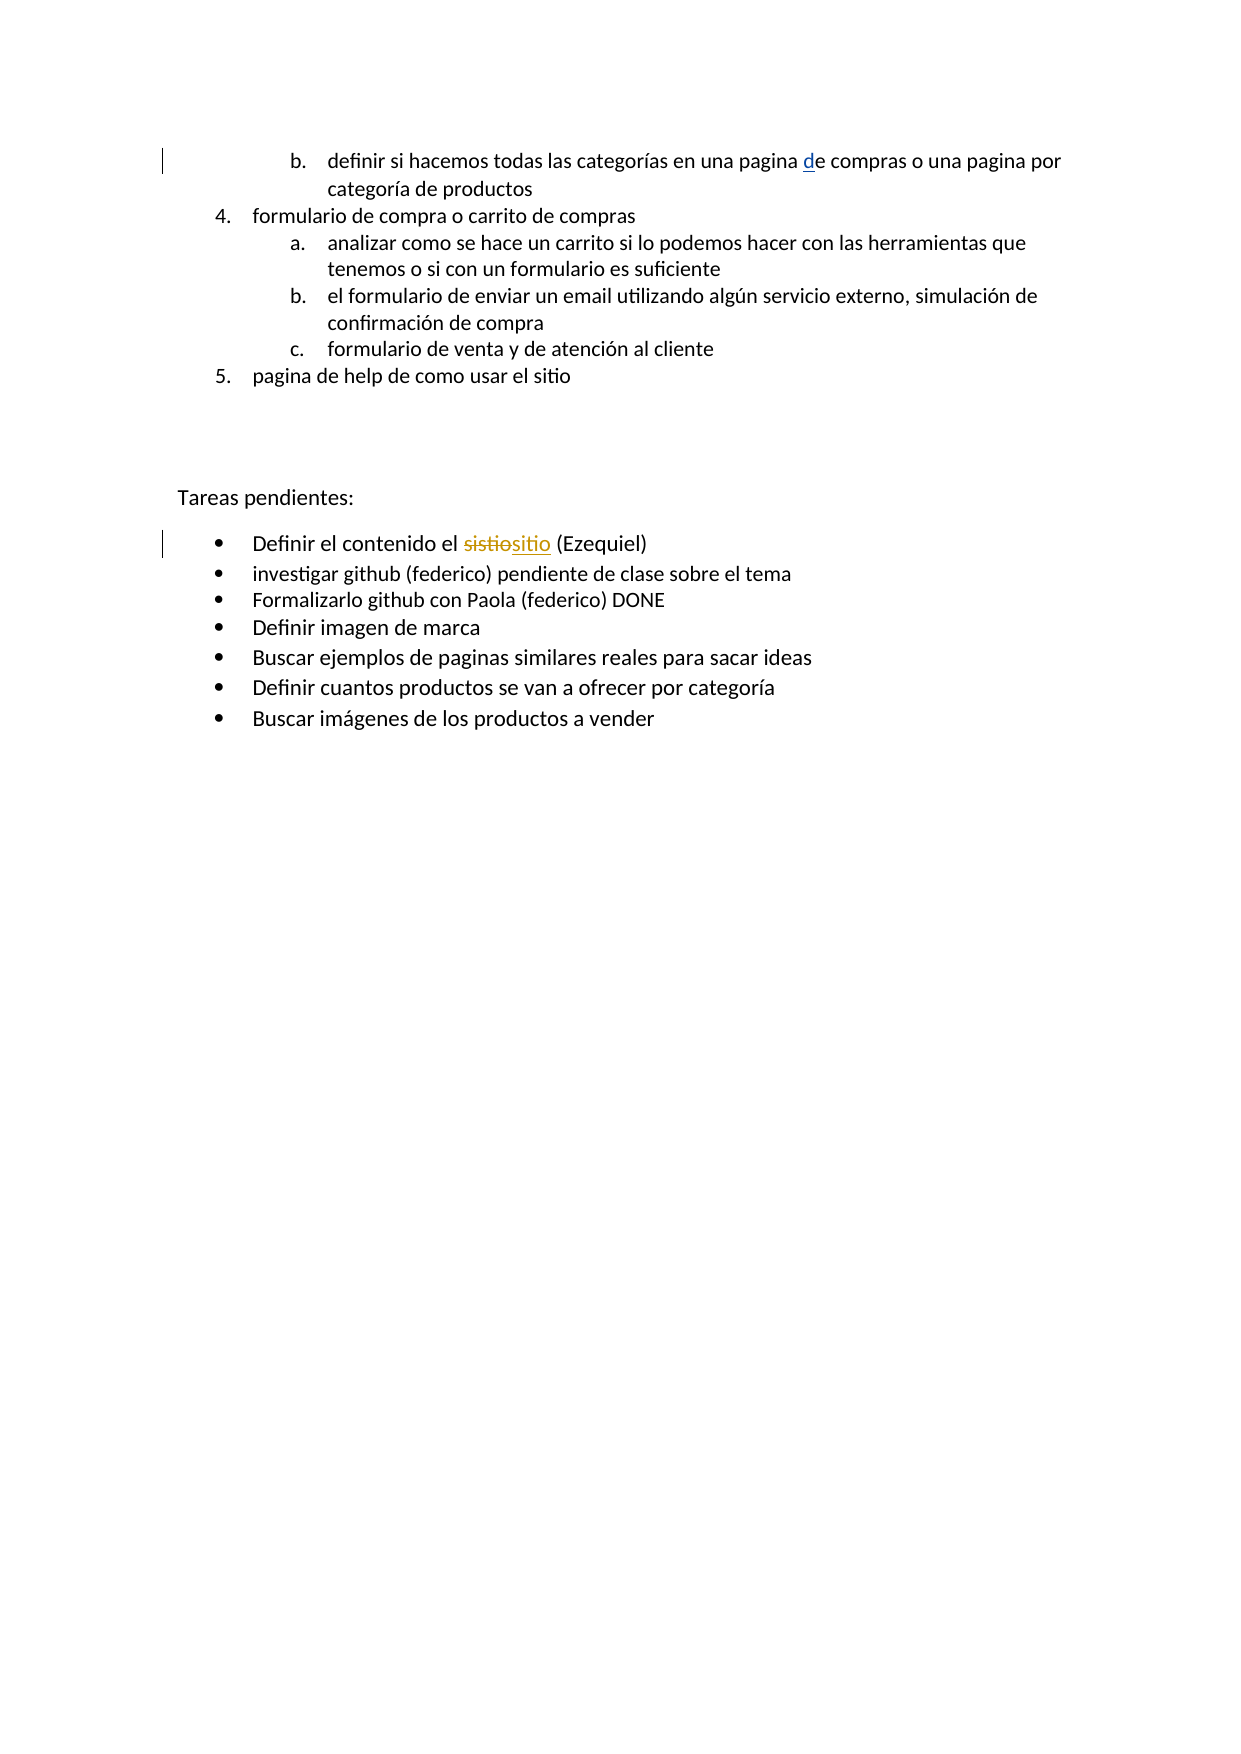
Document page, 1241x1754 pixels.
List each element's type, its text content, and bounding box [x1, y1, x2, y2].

list formulario de compra o carrito de compras [215, 202, 1063, 229]
list Definir el contenido el (Ezequiel) [215, 529, 1063, 558]
text Tareas pendientes: [177, 483, 1063, 511]
list Buscar imágenes de los productos a vender [215, 704, 1063, 732]
list Definir cuantos productos se van a ofrecer por categoría [215, 673, 1063, 702]
list el formulario de enviar un email utilizando algún servicio externo, simulación de confirmación de compra [290, 282, 1063, 336]
list Buscar ejemplos de paginas similares reales para sacar ideas [215, 643, 1063, 671]
list Definir imagen de marca [215, 613, 1063, 641]
list investigar github (federico) pendiente de clase sobre el tema [215, 560, 1063, 586]
list pagina de help de como usar el sitio [215, 362, 1063, 389]
list formulario de venta y de atención al cliente [290, 336, 1063, 362]
list definir si hacemos todas las categorías en una pagina e compras o una pagina por categoría de productos [290, 148, 1063, 202]
list analizar como se hace un carrito si lo podemos hacer con las herramientas que tenemos o si con un formulario es suficiente [290, 229, 1063, 282]
list Formalizarlo github con Paola (federico) DONE [215, 586, 1063, 613]
